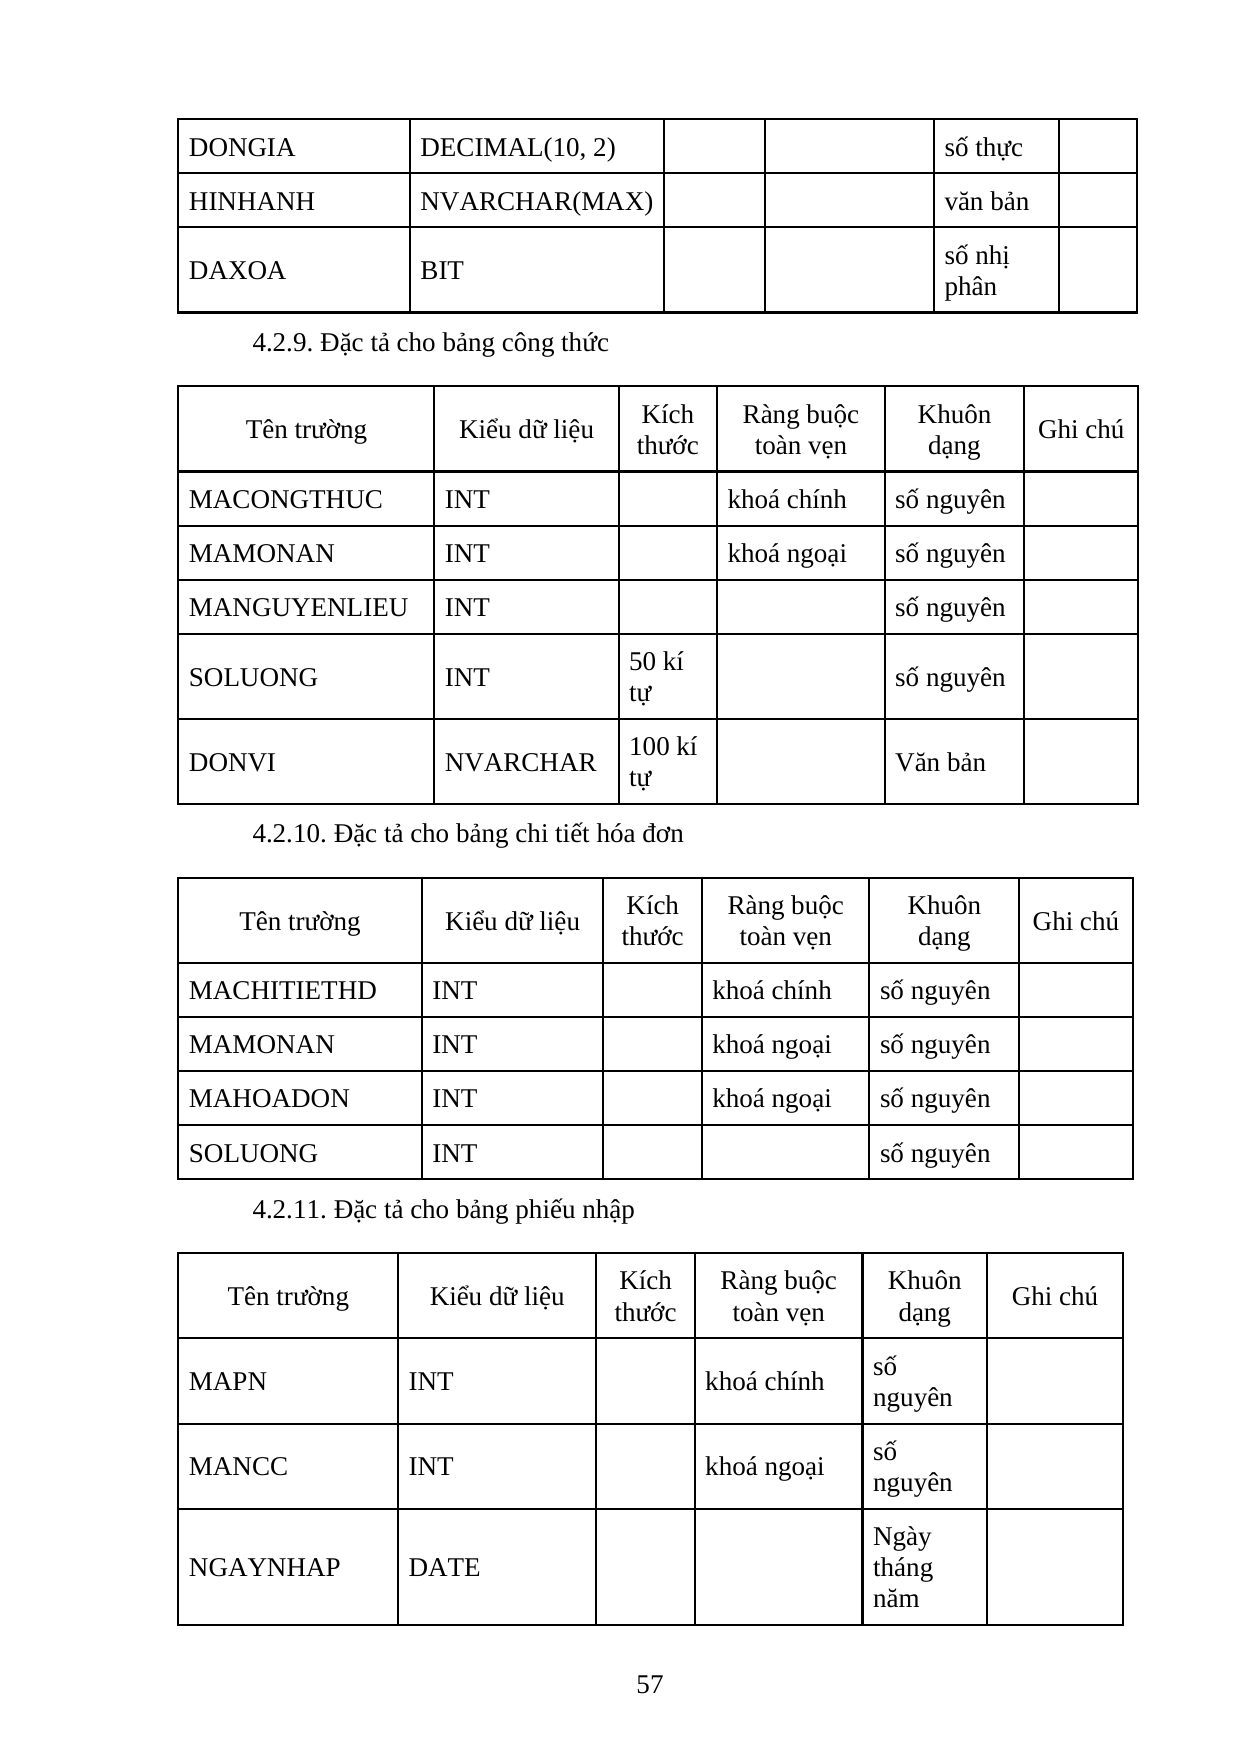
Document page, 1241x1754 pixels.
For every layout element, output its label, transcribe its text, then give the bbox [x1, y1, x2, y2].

table_header Ghi chú [1020, 879, 1132, 962]
table_cell DATE [399, 1510, 595, 1624]
table_cell [604, 1018, 701, 1070]
table_cell số nguyên [886, 527, 1023, 578]
table_cell MAHOADON [179, 1072, 421, 1124]
table_header Kiểu dữ liệu [435, 387, 618, 470]
subtitle Đặc tả cho bảng công thức [252, 326, 1122, 357]
table_cell INT [399, 1425, 595, 1508]
subtitle Đặc tả cho bảng phiếu nhập [252, 1193, 1122, 1224]
table_cell khoá chính [718, 473, 884, 524]
table_cell số nhị phân [935, 228, 1058, 311]
table_cell số nguyên [870, 1072, 1018, 1124]
table_cell số nguyên [864, 1425, 986, 1508]
table_cell số nguyên [870, 964, 1018, 1016]
table_header Ràng buộc toàn vẹn [703, 879, 868, 962]
table_cell MACONGTHUC [179, 473, 433, 524]
table_header Ràng buộc toàn vẹn [696, 1254, 861, 1337]
table_cell văn bản [935, 174, 1058, 226]
table_header Kích thước [604, 879, 701, 962]
table_cell khoá chính [696, 1339, 861, 1422]
table_header Ghi chú [988, 1254, 1122, 1337]
table_cell MANCC [179, 1425, 397, 1508]
table_header Khuôn dạng [886, 387, 1023, 470]
table_cell [604, 1126, 701, 1178]
table_cell [620, 473, 716, 524]
table_cell BIT [411, 228, 663, 311]
table_header Kích thước [620, 387, 716, 470]
table_cell [766, 228, 933, 311]
table_header Khuôn dạng [864, 1254, 986, 1337]
table_cell MAPN [179, 1339, 397, 1422]
table_cell [597, 1339, 694, 1422]
table_cell [620, 581, 716, 633]
table_cell [597, 1425, 694, 1508]
table_cell [766, 120, 933, 172]
table_cell INT [435, 635, 618, 718]
table_cell INT [399, 1339, 595, 1422]
table_cell DONGIA [179, 120, 409, 172]
table_cell [1060, 120, 1136, 172]
table_cell số nguyên [870, 1126, 1018, 1178]
table_cell [1060, 174, 1136, 226]
table_cell [718, 635, 884, 718]
table_cell SOLUONG [179, 635, 433, 718]
table_cell MAMONAN [179, 527, 433, 578]
table_cell NVARCHAR [435, 720, 618, 803]
table_cell [1025, 473, 1137, 524]
table_cell [665, 120, 764, 172]
table_cell khoá ngoại [696, 1425, 861, 1508]
table_cell Văn bản [886, 720, 1023, 803]
table_header Kích thước [597, 1254, 694, 1337]
table_cell [1025, 527, 1137, 578]
table_cell [620, 527, 716, 578]
table_cell [703, 1126, 868, 1178]
table_cell số nguyên [886, 473, 1023, 524]
table_cell 100 kí tự [620, 720, 716, 803]
table_cell [1020, 1072, 1132, 1124]
table_cell [597, 1510, 694, 1624]
table_cell DECIMAL(10, 2) [411, 120, 663, 172]
table_cell MAMONAN [179, 1018, 421, 1070]
table_cell khoá chính [703, 964, 868, 1016]
table_cell [718, 581, 884, 633]
table_cell NGAYNHAP [179, 1510, 397, 1624]
table_cell [988, 1510, 1122, 1624]
table_cell MANGUYENLIEU [179, 581, 433, 633]
table_header Tên trường [179, 387, 433, 470]
table_cell DAXOA [179, 228, 409, 311]
table_cell [1025, 635, 1137, 718]
table_cell [1020, 964, 1132, 1016]
table_header Ghi chú [1025, 387, 1137, 470]
table_cell MACHITIETHD [179, 964, 421, 1016]
table_cell HINHANH [179, 174, 409, 226]
table_cell Ngày tháng năm [864, 1510, 986, 1624]
table_cell khoá ngoại [703, 1072, 868, 1124]
table_cell [604, 964, 701, 1016]
table_cell INT [423, 964, 602, 1016]
table_cell [665, 228, 764, 311]
subtitle Đặc tả cho bảng chi tiết hóa đơn [252, 818, 1122, 849]
table_cell INT [423, 1018, 602, 1070]
table_cell INT [435, 473, 618, 524]
table_cell số nguyên [870, 1018, 1018, 1070]
table_header Kiểu dữ liệu [399, 1254, 595, 1337]
table_header Tên trường [179, 879, 421, 962]
table_cell [696, 1510, 861, 1624]
table_header Khuôn dạng [870, 879, 1018, 962]
table_cell số nguyên [864, 1339, 986, 1422]
table_cell INT [423, 1126, 602, 1178]
table_cell khoá ngoại [703, 1018, 868, 1070]
table_cell [1020, 1018, 1132, 1070]
table_cell INT [435, 581, 618, 633]
table_cell [1020, 1126, 1132, 1178]
table_cell [766, 174, 933, 226]
table_header Tên trường [179, 1254, 397, 1337]
table_cell INT [423, 1072, 602, 1124]
table_cell [1025, 720, 1137, 803]
table_cell số nguyên [886, 635, 1023, 718]
table_cell [988, 1425, 1122, 1508]
table_cell INT [435, 527, 618, 578]
table_cell số thực [935, 120, 1058, 172]
table_header Ràng buộc toàn vẹn [718, 387, 884, 470]
table_cell số nguyên [886, 581, 1023, 633]
table_cell 50 kí tự [620, 635, 716, 718]
table_cell [665, 174, 764, 226]
table_cell [718, 720, 884, 803]
table_header Kiểu dữ liệu [423, 879, 602, 962]
table_cell khoá ngoại [718, 527, 884, 578]
table_cell [988, 1339, 1122, 1422]
table_cell [1060, 228, 1136, 311]
table_cell [1025, 581, 1137, 633]
table_cell DONVI [179, 720, 433, 803]
table_cell [604, 1072, 701, 1124]
table_cell NVARCHAR(MAX) [411, 174, 663, 226]
table_cell SOLUONG [179, 1126, 421, 1178]
